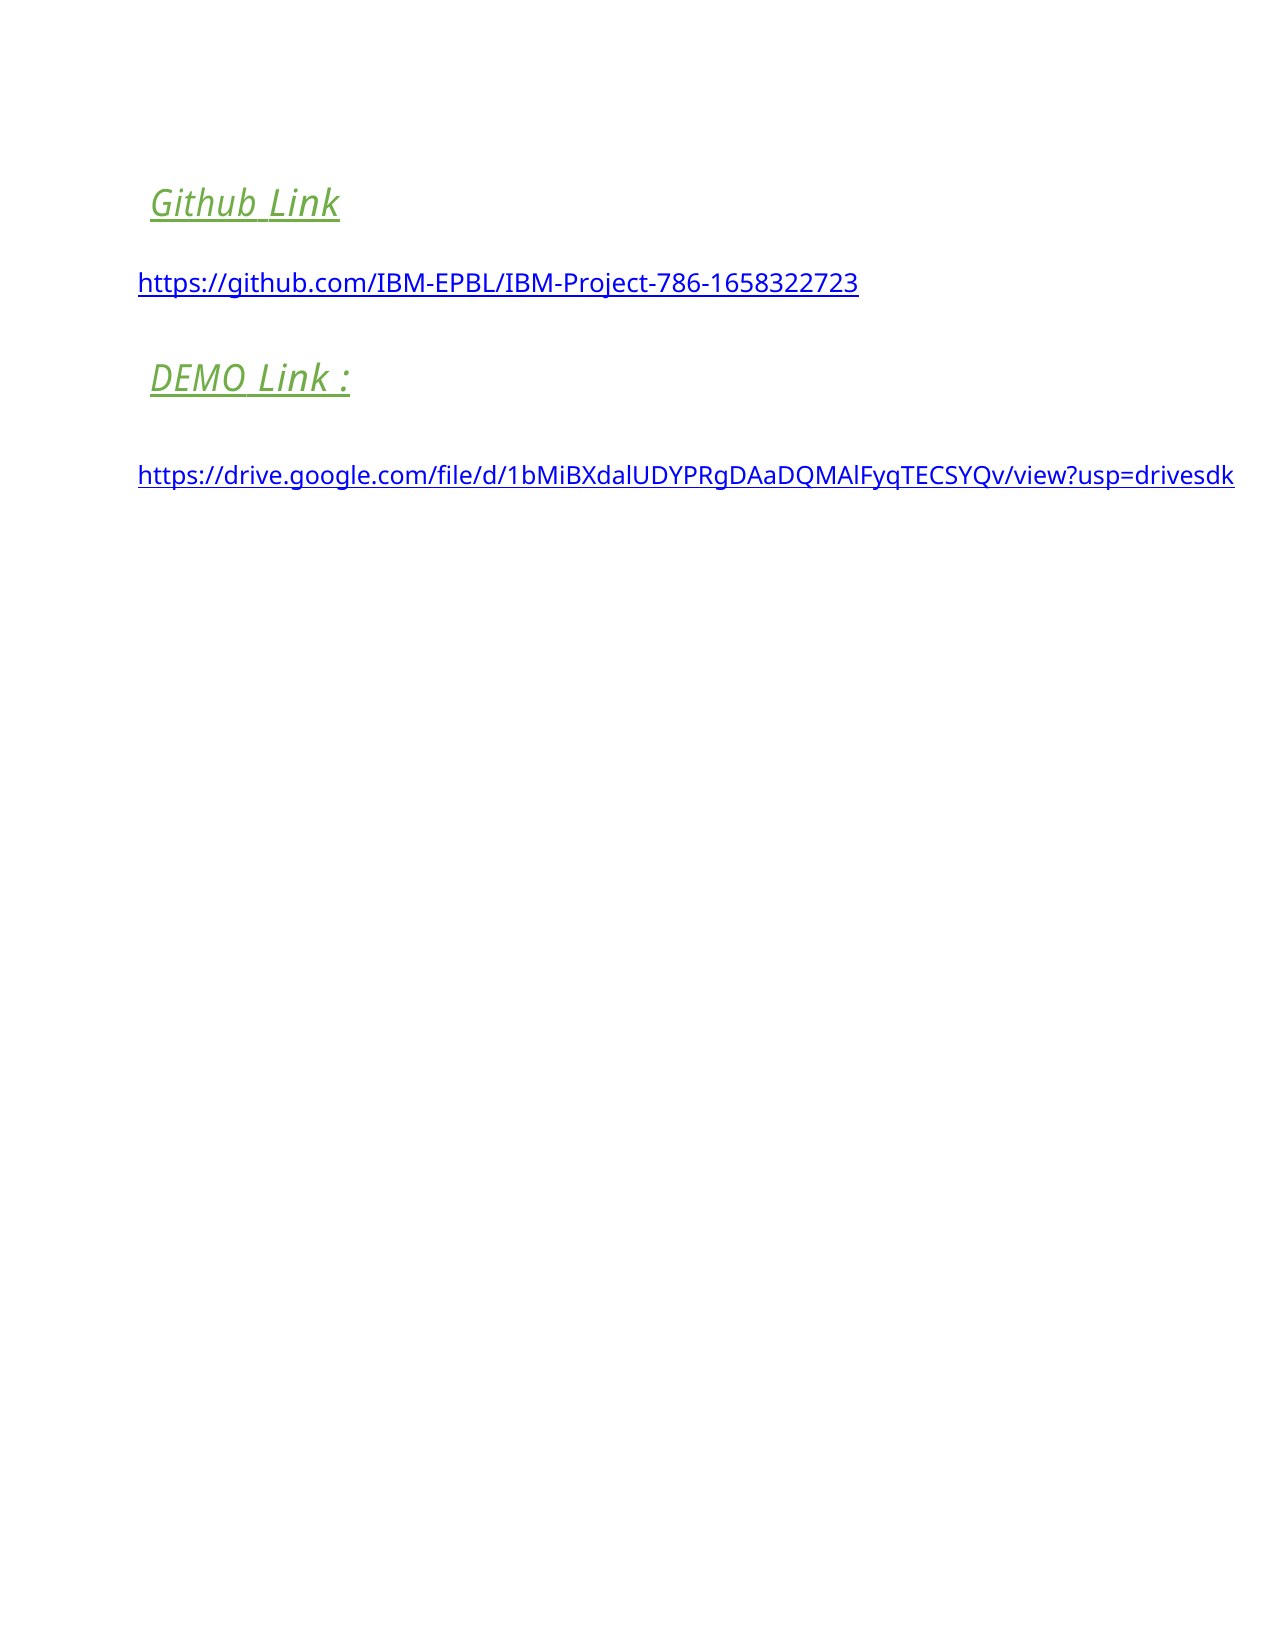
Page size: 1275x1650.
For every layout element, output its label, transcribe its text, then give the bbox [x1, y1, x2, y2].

text https://github.com/IBM-EPBL/IBM-Project-786-1658322723 [137, 264, 1242, 300]
subtitle Github Link [150, 176, 1242, 227]
subtitle DEMO Link : [150, 351, 1242, 402]
text https://drive.google.com/file/d/1bMiBXdalUDYPRgDAaDQMAlFyqTECSYQv/view?usp=drivesdk [137, 458, 1242, 492]
